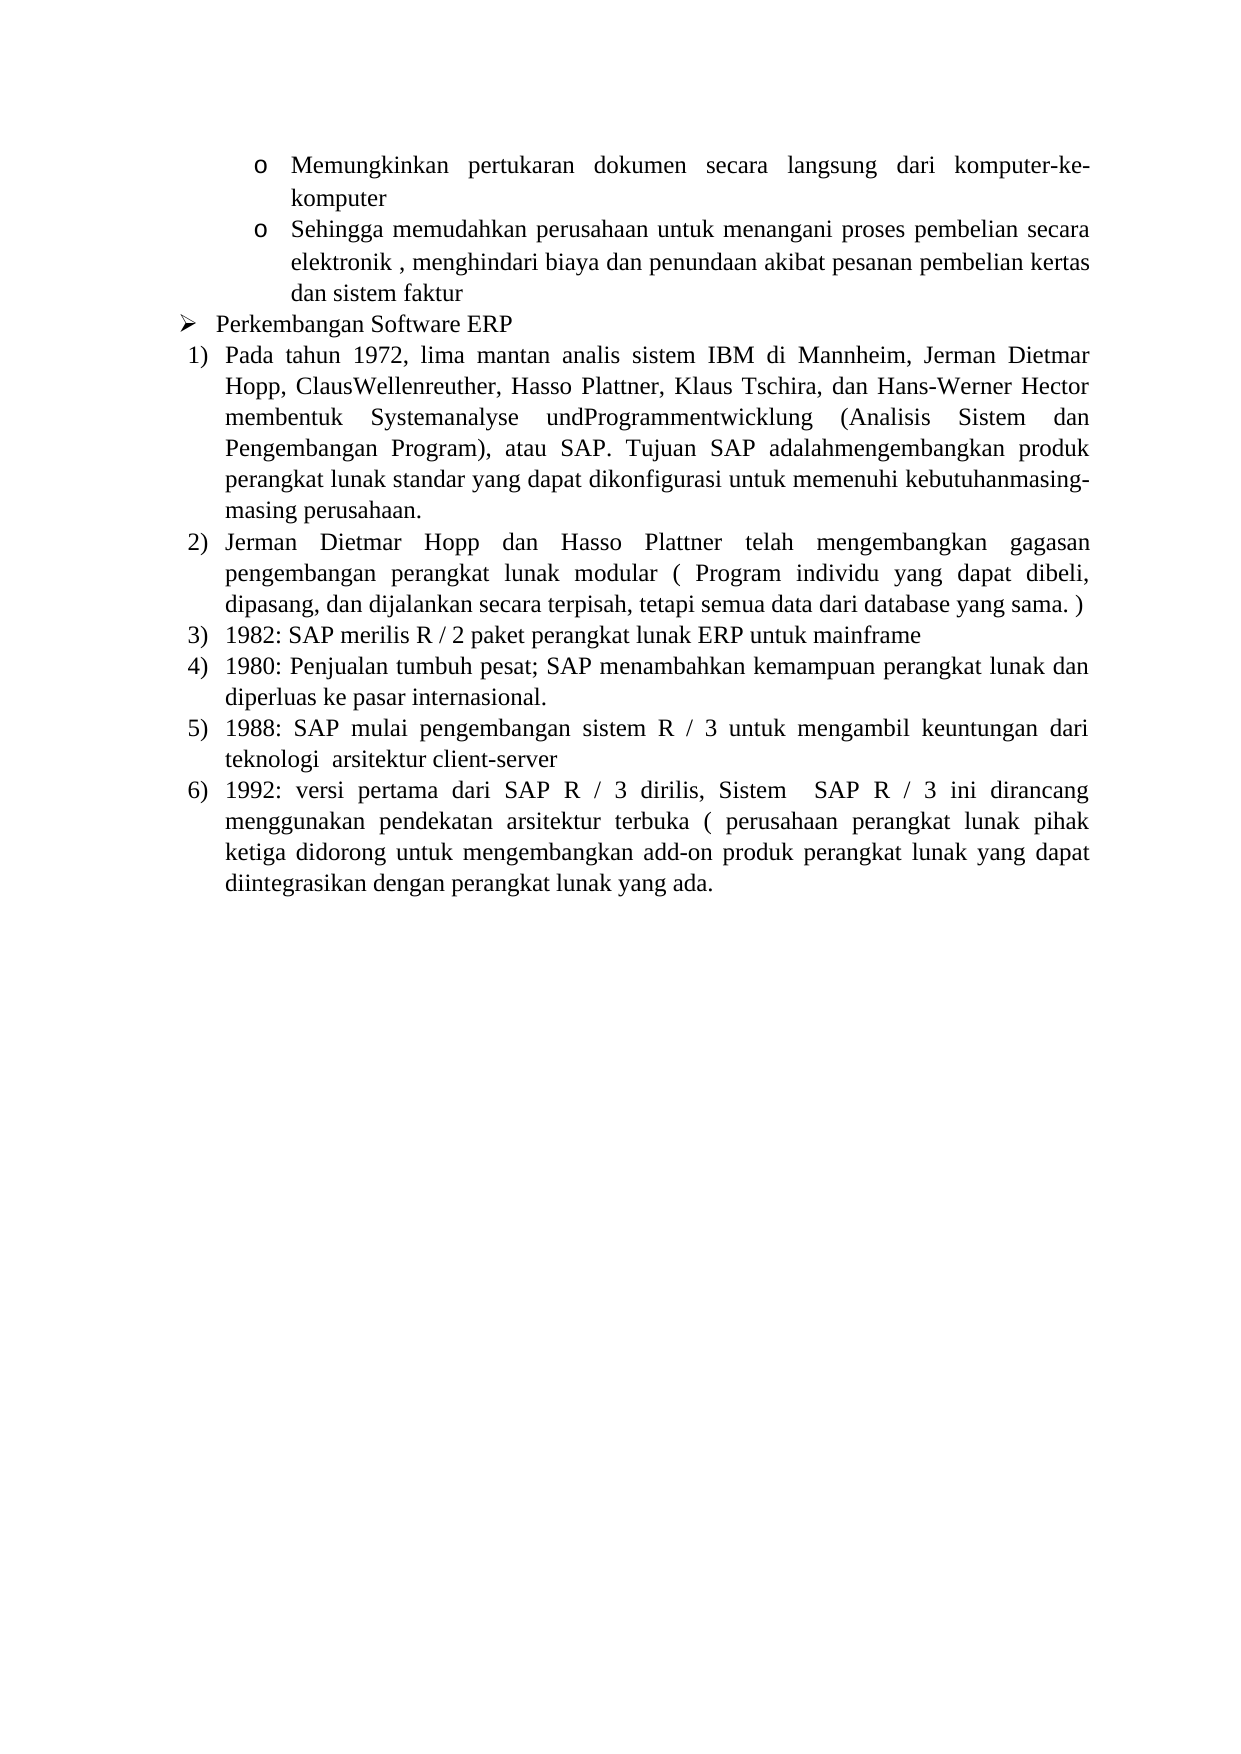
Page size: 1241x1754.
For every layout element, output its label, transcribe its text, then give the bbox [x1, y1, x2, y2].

list 1992: versi pertama dari SAP R / 3 dirilis, Sistem SAP R / 3 ini dirancang menggunakan pendekatan arsitektur terbuka ( perusahaan perangkat lunak pihak ketiga didorong untuk mengembangkan add-on produk perangkat lunak yang dapat diintegrasikan dengan perangkat lunak yang ada. [187, 775, 1090, 897]
list Memungkinkan pertukaran dokumen secara langsung dari komputer-ke-komputer [253, 150, 1090, 212]
list 1982: SAP merilis R / 2 paket perangkat lunak ERP untuk mainframe [187, 620, 1090, 648]
list Sehingga memudahkan perusahaan untuk menangani proses pembelian secara elektronik , menghindari biaya dan penundaan akibat pesanan pembelian kertas dan sistem faktur [253, 214, 1090, 307]
list Pada tahun 1972, lima mantan analis sistem IBM di Mannheim, Jerman Dietmar Hopp, ClausWellenreuther, Hasso Plattner, Klaus Tschira, dan Hans-Werner Hector membentuk Systemanalyse undProgrammentwicklung (Analisis Sistem dan Pengembangan Program), atau SAP. Tujuan SAP adalahmengembangkan produk perangkat lunak standar yang dapat dikonfigurasi untuk memenuhi kebutuhanmasing-masing perusahaan. [187, 340, 1090, 524]
list Perkembangan Software ERP [178, 309, 1090, 338]
list 1988: SAP mulai pengembangan sistem R / 3 untuk mengambil keuntungan dari teknologi arsitektur client-server [187, 713, 1090, 773]
list Jerman Dietmar Hopp dan Hasso Plattner telah mengembangkan gagasan pengembangan perangkat lunak modular ( Program individu yang dapat dibeli, dipasang, dan dijalankan secara terpisah, tetapi semua data dari database yang sama. ) [187, 527, 1090, 617]
list 1980: Penjualan tumbuh pesat; SAP menambahkan kemampuan perangkat lunak dan diperluas ke pasar internasional. [187, 651, 1090, 711]
